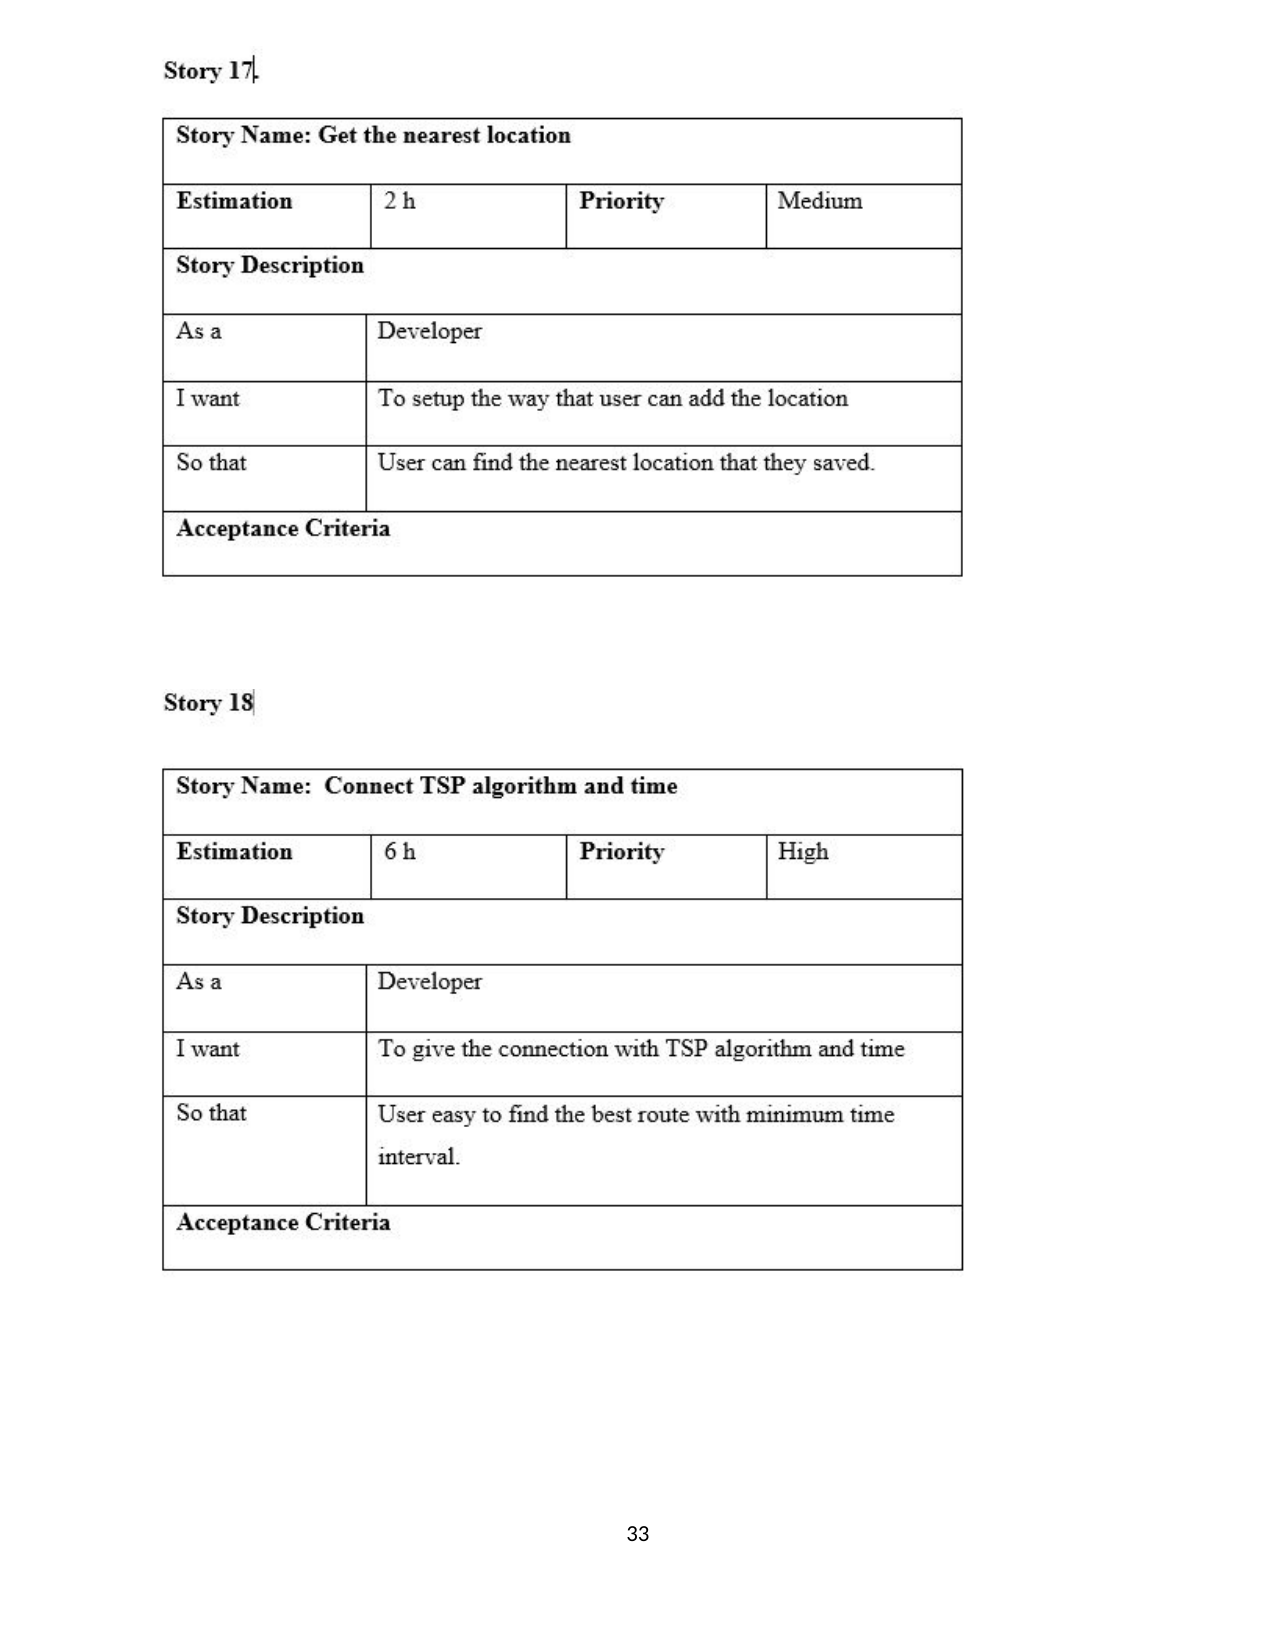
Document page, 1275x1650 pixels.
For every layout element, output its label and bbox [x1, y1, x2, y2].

picture [150, 46, 977, 591]
picture [150, 689, 976, 1285]
